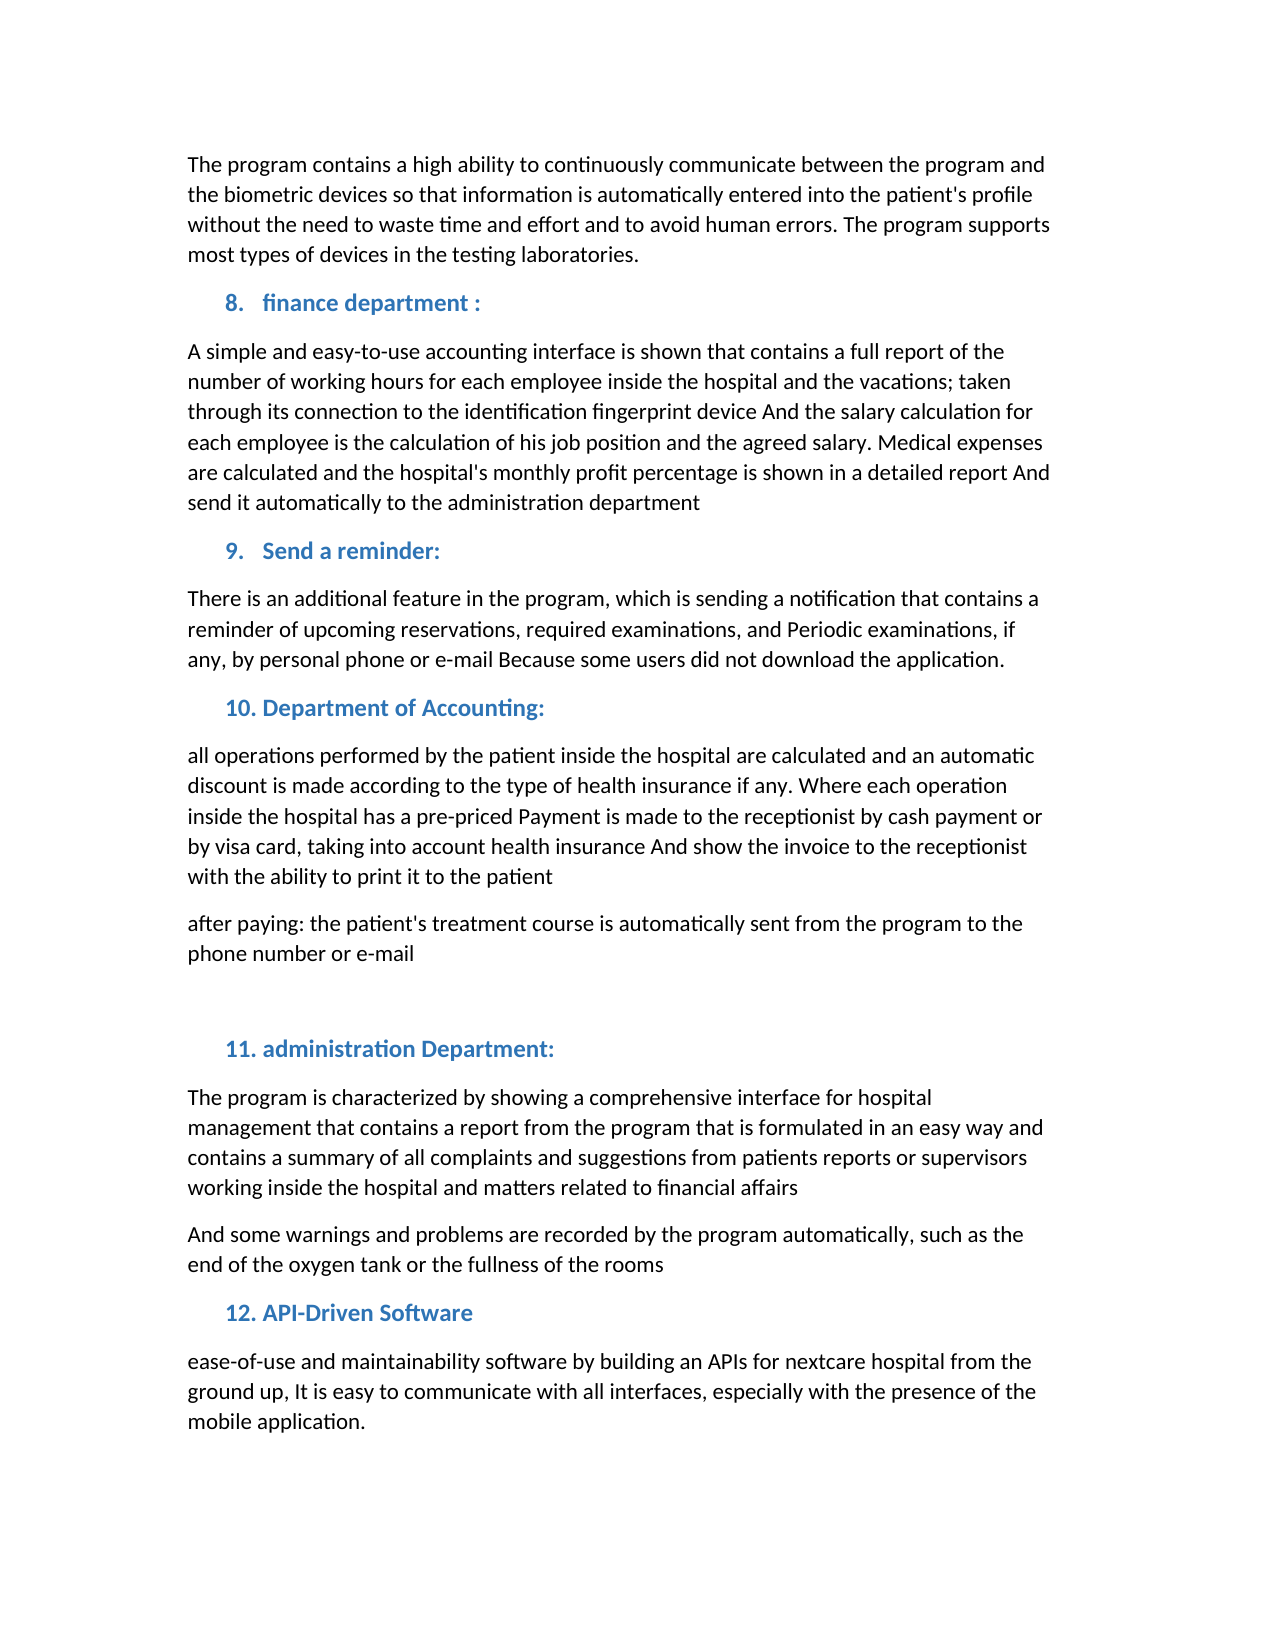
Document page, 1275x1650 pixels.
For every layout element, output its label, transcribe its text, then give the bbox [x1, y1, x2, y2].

list Department of Accounting: [225, 692, 1059, 722]
list administration Department: [225, 1033, 1059, 1064]
text A simple and easy-to-use accounting interface is shown that contains a full report of the number of working hours for each employee inside the hospital and the vacations; taken through its connection to the identification fingerprint device And the salary calculation for each employee is the calculation of his job position and the agreed salary. Medical expenses are calculated and the hospital's monthly profit percentage is shown in a detailed report And send it automatically to the administration department [187, 337, 1059, 516]
text The program contains a high ability to continuously communicate between the program and the biometric devices so that information is automatically entered into the patient's profile without the need to waste time and effort and to avoid human errors. The program supports most types of devices in the testing laboratories. [187, 150, 1059, 269]
text The program is characterized by showing a comprehensive interface for hospital management that contains a report from the program that is formulated in an easy way and contains a summary of all complaints and suggestions from patients reports or supervisors working inside the hospital and matters related to financial affairs [187, 1083, 1059, 1201]
text after paying: the patient's treatment course is automatically sent from the program to the phone number or e-mail [187, 909, 1059, 967]
list Send a reminder: [225, 535, 1059, 566]
text ease-of-use and maintainability software by building an APIs for nextcare hospital from the ground up, It is easy to communicate with all interfaces, especially with the presence of the mobile application. [187, 1347, 1059, 1435]
list API-Driven Software [225, 1297, 1059, 1328]
text all operations performed by the patient inside the hospital are calculated and an automatic discount is made according to the type of health insurance if any. Where each operation inside the hospital has a pre-priced Payment is made to the receptionist by cash payment or by visa card, taking into account health insurance And show the invoice to the receptionist with the ability to print it to the patient [187, 741, 1059, 890]
text And some warnings and problems are recorded by the program automatically, such as the end of the oxygen tank or the fullness of the rooms [187, 1220, 1059, 1278]
text There is an additional feature in the program, which is sending a notification that contains a reminder of upcoming reservations, required examinations, and Periodic examinations, if any, by personal phone or e-mail Because some users did not download the application. [187, 584, 1059, 673]
list finance department : [225, 287, 1059, 318]
